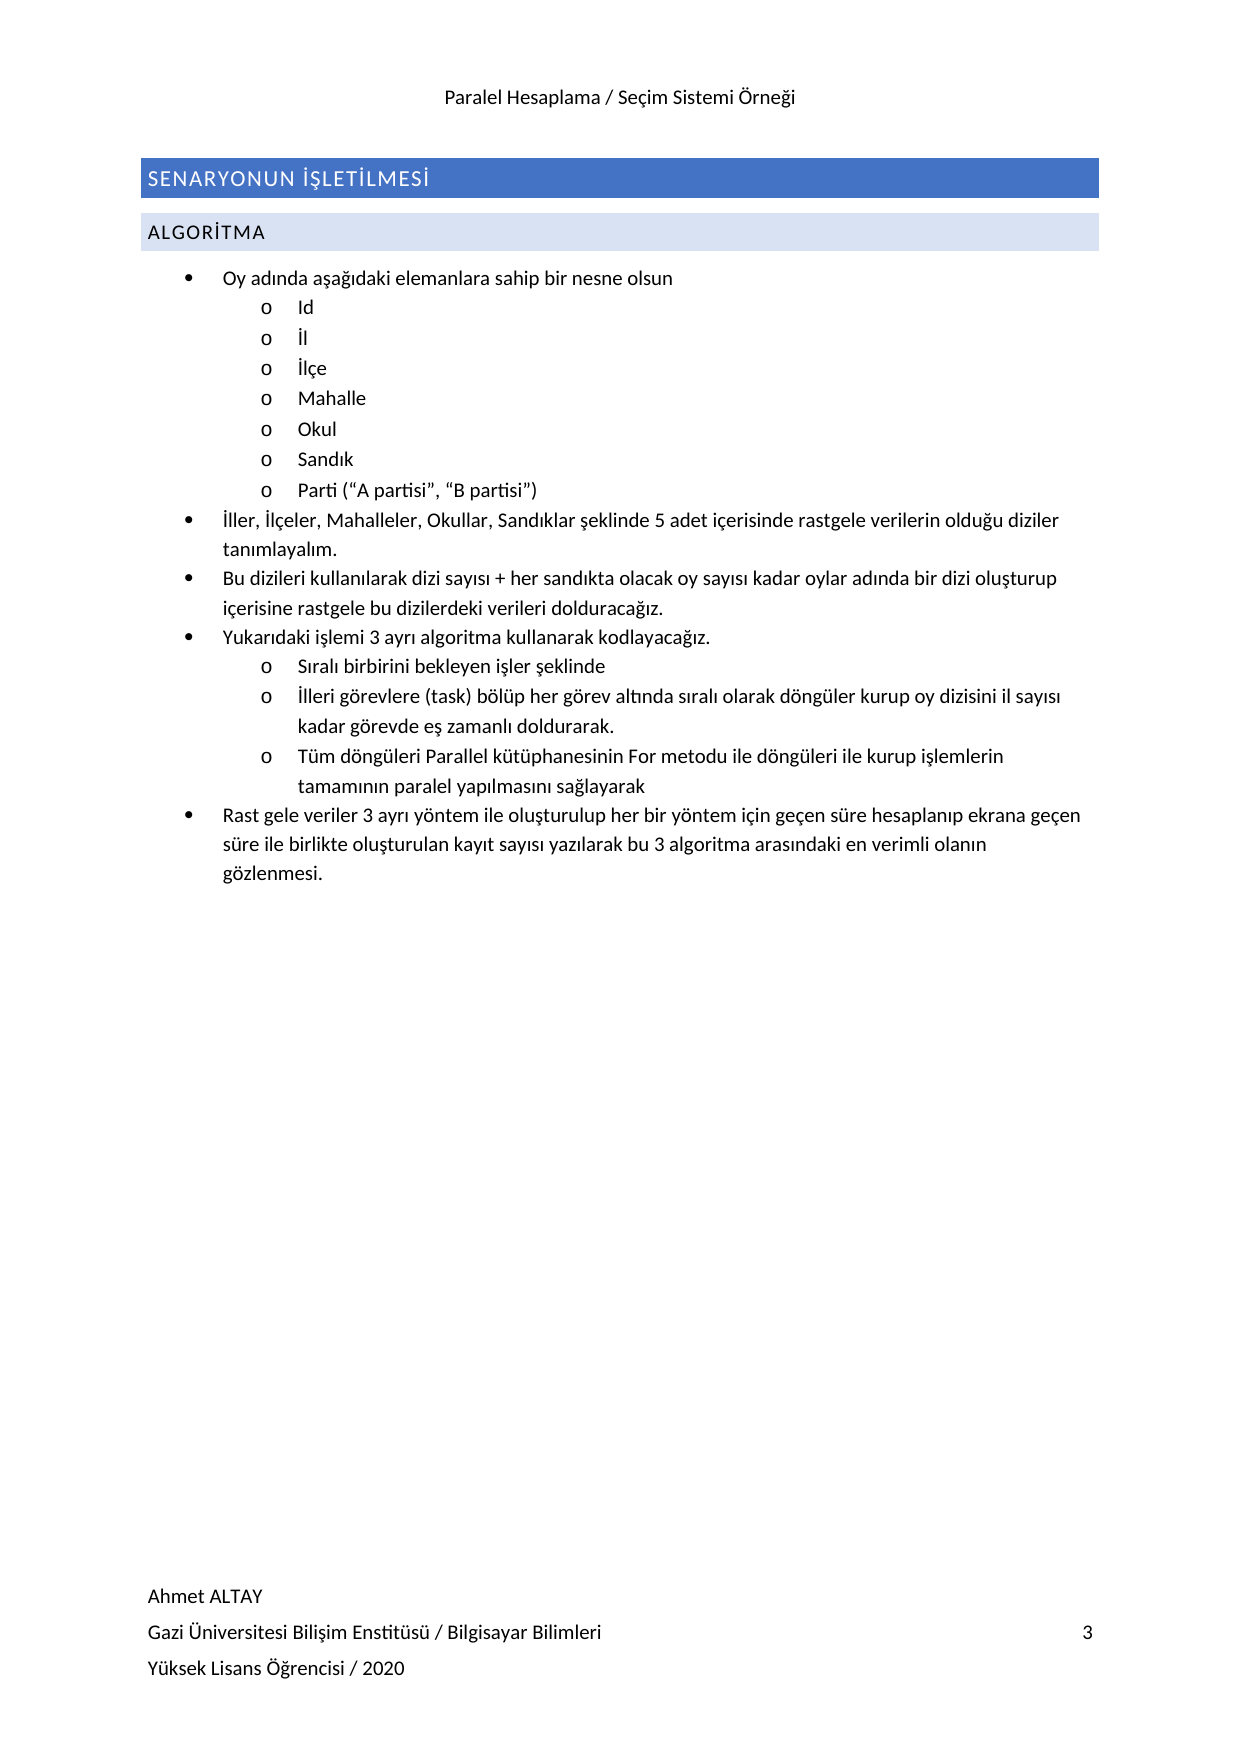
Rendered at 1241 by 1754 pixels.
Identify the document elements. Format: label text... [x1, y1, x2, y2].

list Yukarıdaki işlemi 3 ayrı algoritma kullanarak kodlayacağız. [185, 624, 1093, 649]
subtitle Algoritma [148, 219, 1093, 245]
list İlleri görevlere (task) bölüp her görev altında sıralı olarak döngüler kurup oy dizisini il sayısı kadar görevde eş zamanlı doldurarak. [260, 683, 1093, 739]
list Tüm döngüleri Parallel kütüphanesinin For metodu ile döngüleri ile kurup işlemlerin tamamının paralel yapılmasını sağlayarak [260, 743, 1093, 798]
subtitle Senaryonun İşletilmesi [148, 164, 1093, 192]
list İlçe [260, 355, 1093, 382]
list Bu dizileri kullanılarak dizi sayısı + her sandıkta olacak oy sayısı kadar oylar adında bir dizi oluşturup içerisine rastgele bu dizilerdeki verileri dolduracağız. [185, 566, 1093, 620]
list Rast gele veriler 3 ayrı yöntem ile oluşturulup her bir yöntem için geçen süre hesaplanıp ekrana geçen süre ile birlikte oluşturulan kayıt sayısı yazılarak bu 3 algoritma arasındaki en verimli olanın gözlenmesi. [185, 802, 1093, 886]
list Okul [260, 416, 1093, 442]
list Sandık [260, 446, 1093, 473]
list Sıralı birbirini bekleyen işler şeklinde [260, 653, 1093, 679]
list Id [260, 294, 1093, 321]
list Oy adında aşağıdaki elemanlara sahip bir nesne olsun [185, 265, 1093, 291]
list İller, İlçeler, Mahalleler, Okullar, Sandıklar şeklinde 5 adet içerisinde rastgele verilerin olduğu diziler tanımlayalım. [185, 507, 1093, 562]
list İl [260, 325, 1093, 351]
list Mahalle [260, 386, 1093, 412]
list Parti (“A partisi”, “B partisi”) [260, 477, 1093, 503]
